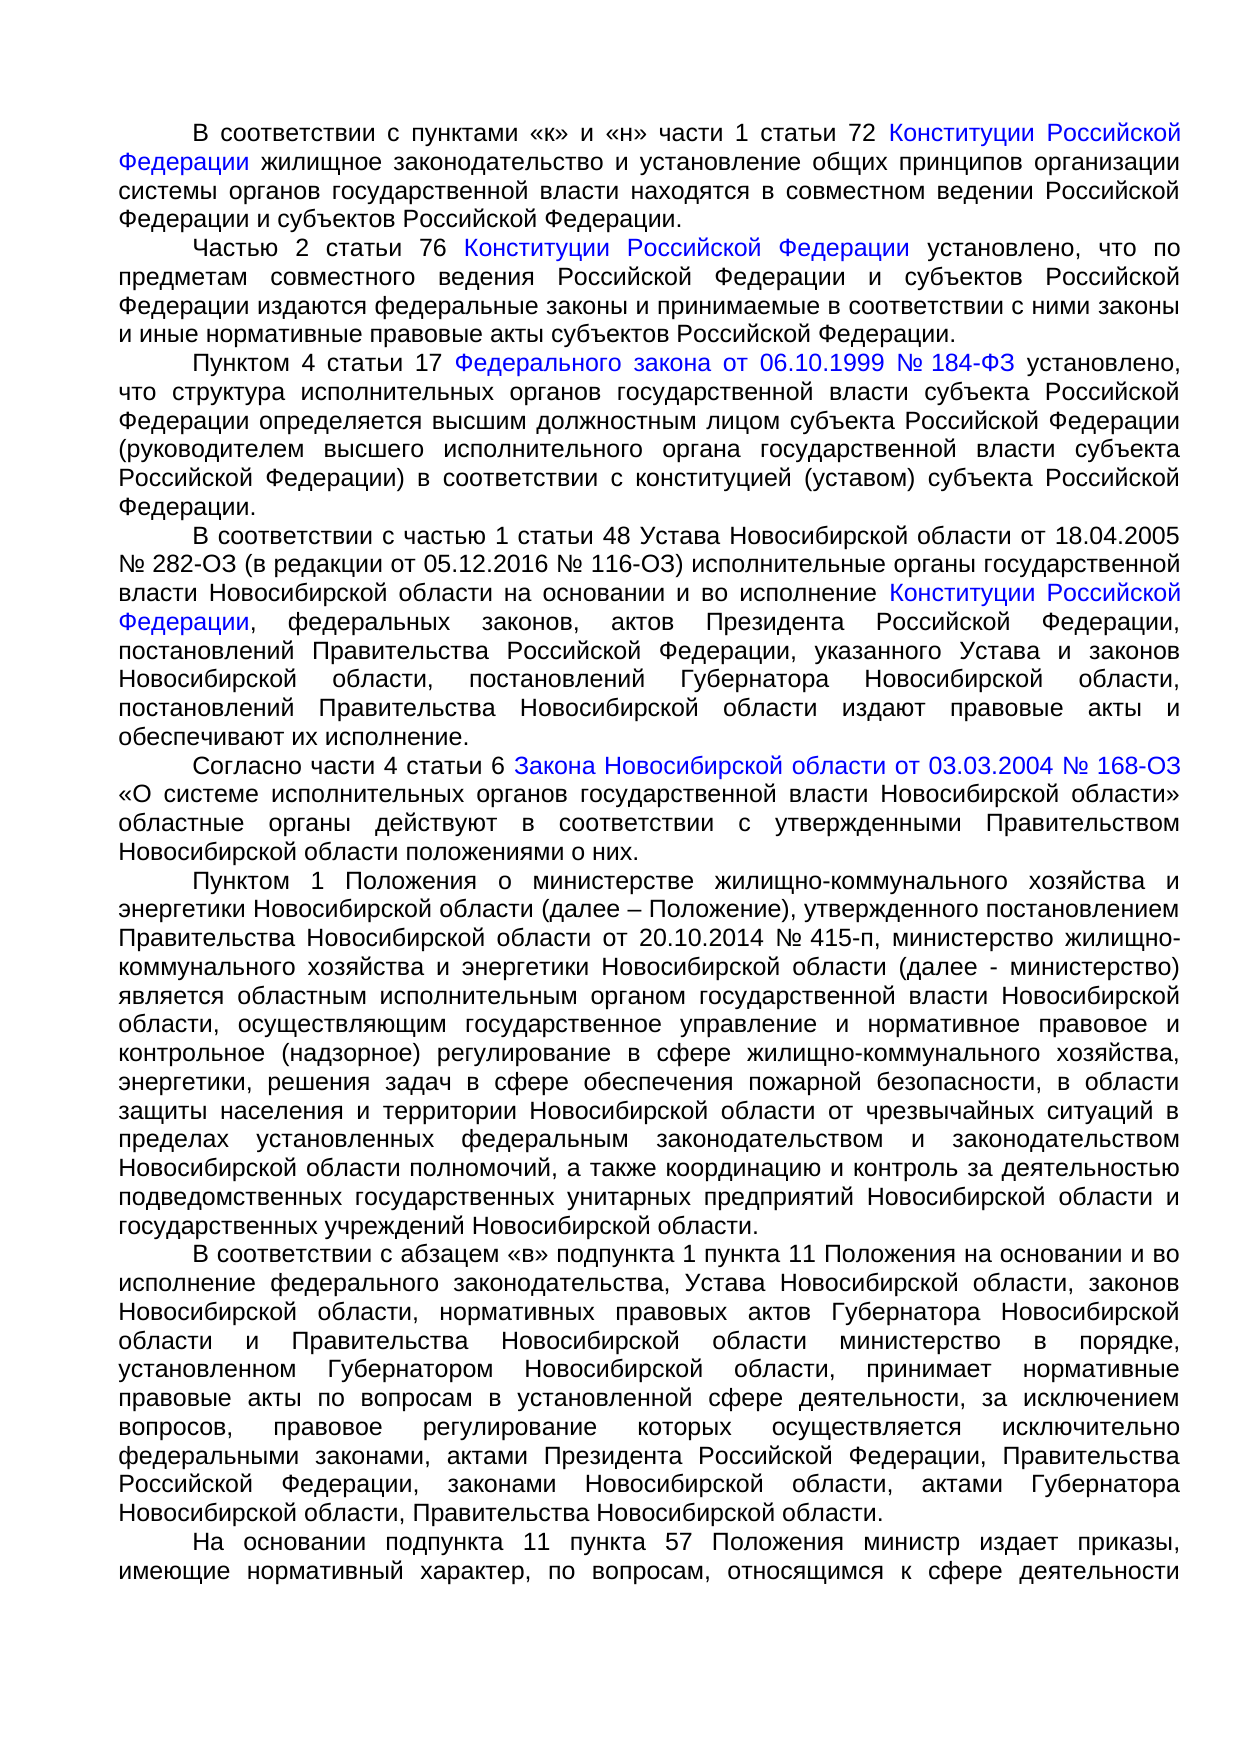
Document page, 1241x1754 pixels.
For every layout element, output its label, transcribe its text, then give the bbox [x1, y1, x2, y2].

text Пунктом 4 статьи 17 Федерального закона от 06.10.1999 № 184-ФЗ установлено, что структура исполнительных органов государственной власти субъекта Российской Федерации определяется высшим должностным лицом субъекта Российской Федерации (руководителем высшего исполнительного органа государственной власти субъекта Российской Федерации) в соответствии с конституцией (уставом) субъекта Российской Федерации. [118, 348, 1181, 521]
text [118, 1527, 1181, 1584]
text В соответствии с абзацем «в» подпункта 1 пункта 11 Положения на основании и во исполнение федерального законодательства, Устава Новосибирской области, законов Новосибирской области, нормативных правовых актов Губернатора Новосибирской области и Правительства Новосибирской области министерство в порядке, установленном Губернатором Новосибирской области, принимает нормативные правовые акты по вопросам в установленной сфере деятельности, за исключением вопросов, правовое регулирование которых осуществляется исключительно федеральными законами, актами Президента Российской Федерации, Правительства Российской Федерации, законами Новосибирской области, актами Губернатора Новосибирской области, Правительства Новосибирской области. [118, 1239, 1181, 1527]
text Пунктом 1 Положения о министерстве жилищно-коммунального хозяйства и энергетики Новосибирской области (далее – Положение), утвержденного постановлением Правительства Новосибирской области от 20.10.2014 № 415-п, министерство жилищно-коммунального хозяйства и энергетики Новосибирской области (далее - министерство) является областным исполнительным органом государственной власти Новосибирской области, осуществляющим государственное управление и нормативное правовое и контрольное (надзорное) регулирование в сфере жилищно-коммунального хозяйства, энергетики, решения задач в сфере обеспечения пожарной безопасности, в области защиты населения и территории Новосибирской области от чрезвычайных ситуаций в пределах установленных федеральным законодательством и законодательством Новосибирской области полномочий, а также координацию и контроль за деятельностью подведомственных государственных унитарных предприятий Новосибирской области и государственных учреждений Новосибирской области. [118, 866, 1181, 1239]
text В соответствии с пунктами «к» и «н» части 1 статьи 72 Конституции Российской Федерации жилищное законодательство и установление общих принципов организации системы органов государственной власти находятся в совместном ведении Российской Федерации и субъектов Российской Федерации. [118, 118, 1181, 233]
text В соответствии с частью 1 статьи 48 Устава Новосибирской области от 18.04.2005 № 282-ОЗ (в редакции от 05.12.2016 № 116-ОЗ) исполнительные органы государственной власти Новосибирской области на основании и во исполнение Конституции Российской Федерации, федеральных законов, актов Президента Российской Федерации, постановлений Правительства Российской Федерации, указанного Устава и законов Новосибирской области, постановлений Губернатора Новосибирской области, постановлений Правительства Новосибирской области издают правовые акты и обеспечивают их исполнение. [118, 521, 1181, 751]
text Согласно части 4 статьи 6 Закона Новосибирской области от 03.03.2004 № 168-ОЗ «О системе исполнительных органов государственной власти Новосибирской области» областные органы действуют в соответствии с утвержденными Правительством Новосибирской области положениями о них. [118, 751, 1181, 866]
text Частью 2 статьи 76 Конституции Российской Федерации установлено, что по предметам совместного ведения Российской Федерации и субъектов Российской Федерации издаются федеральные законы и принимаемые в соответствии с ними законы и иные нормативные правовые акты субъектов Российской Федерации. [118, 233, 1181, 348]
